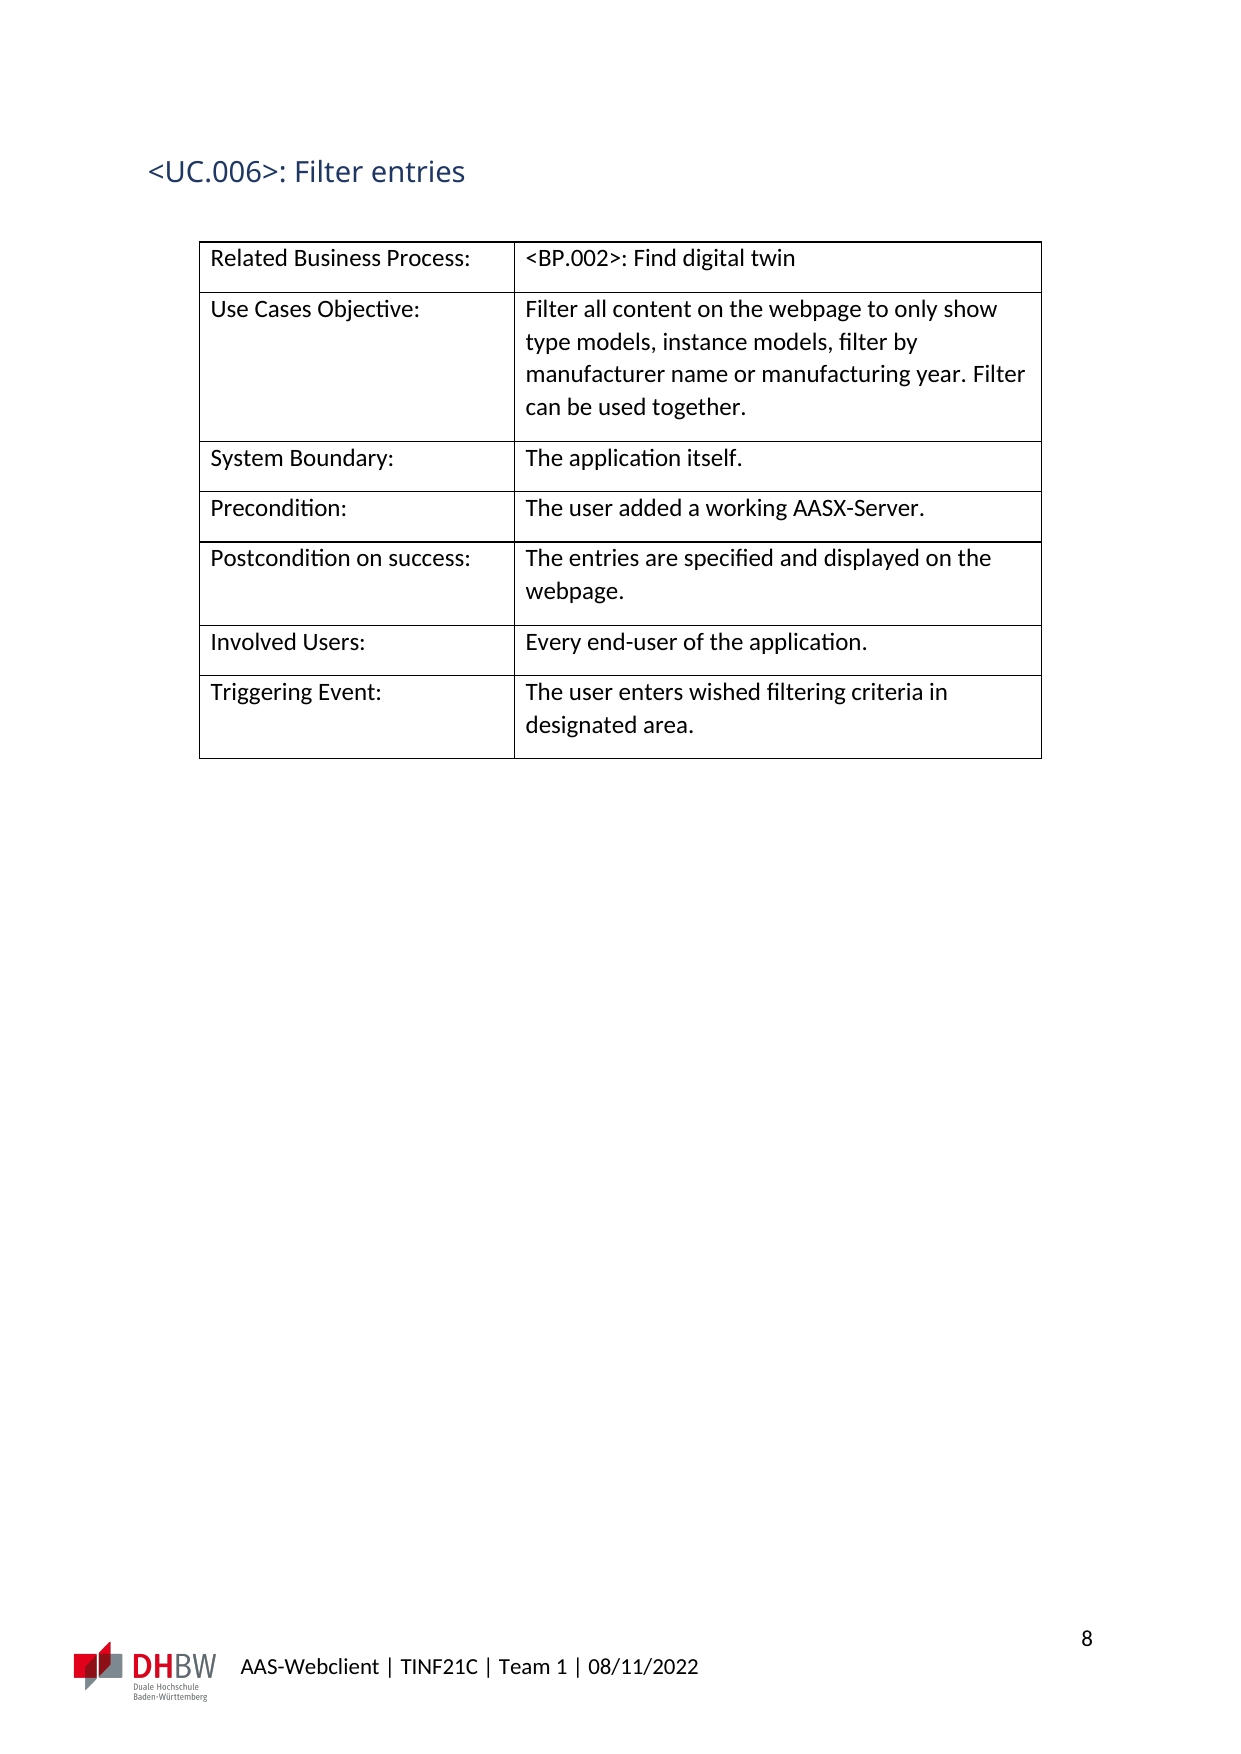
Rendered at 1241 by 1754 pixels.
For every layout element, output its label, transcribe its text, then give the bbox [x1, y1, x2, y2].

table_cell Triggering Event: [200, 676, 514, 758]
table_cell Use Cases Objective: [200, 293, 514, 441]
table_cell Every end-user of the application. [515, 626, 1041, 675]
table_header Related Business Process: [200, 243, 514, 292]
subtitle <UC.006>: Filter entries [148, 152, 1093, 191]
table_cell Involved Users: [200, 626, 514, 675]
table_cell The entries are specified and displayed on the webpage. [515, 543, 1041, 625]
picture [73, 1642, 216, 1702]
table_cell System Boundary: [200, 442, 514, 491]
table_cell The user enters wished filtering criteria in designated area. [515, 676, 1041, 758]
table_cell The application itself. [515, 442, 1041, 491]
table_header <BP.002>: Find digital twin [515, 243, 1041, 292]
table_cell Precondition: [200, 492, 514, 541]
table_cell The user added a working AASX-Server. [515, 492, 1041, 541]
table_cell Postcondition on success: [200, 543, 514, 625]
table_cell Filter all content on the webpage to only show type models, instance models, filter by manufacturer name or manufacturing year. Filter can be used together. [515, 293, 1041, 441]
